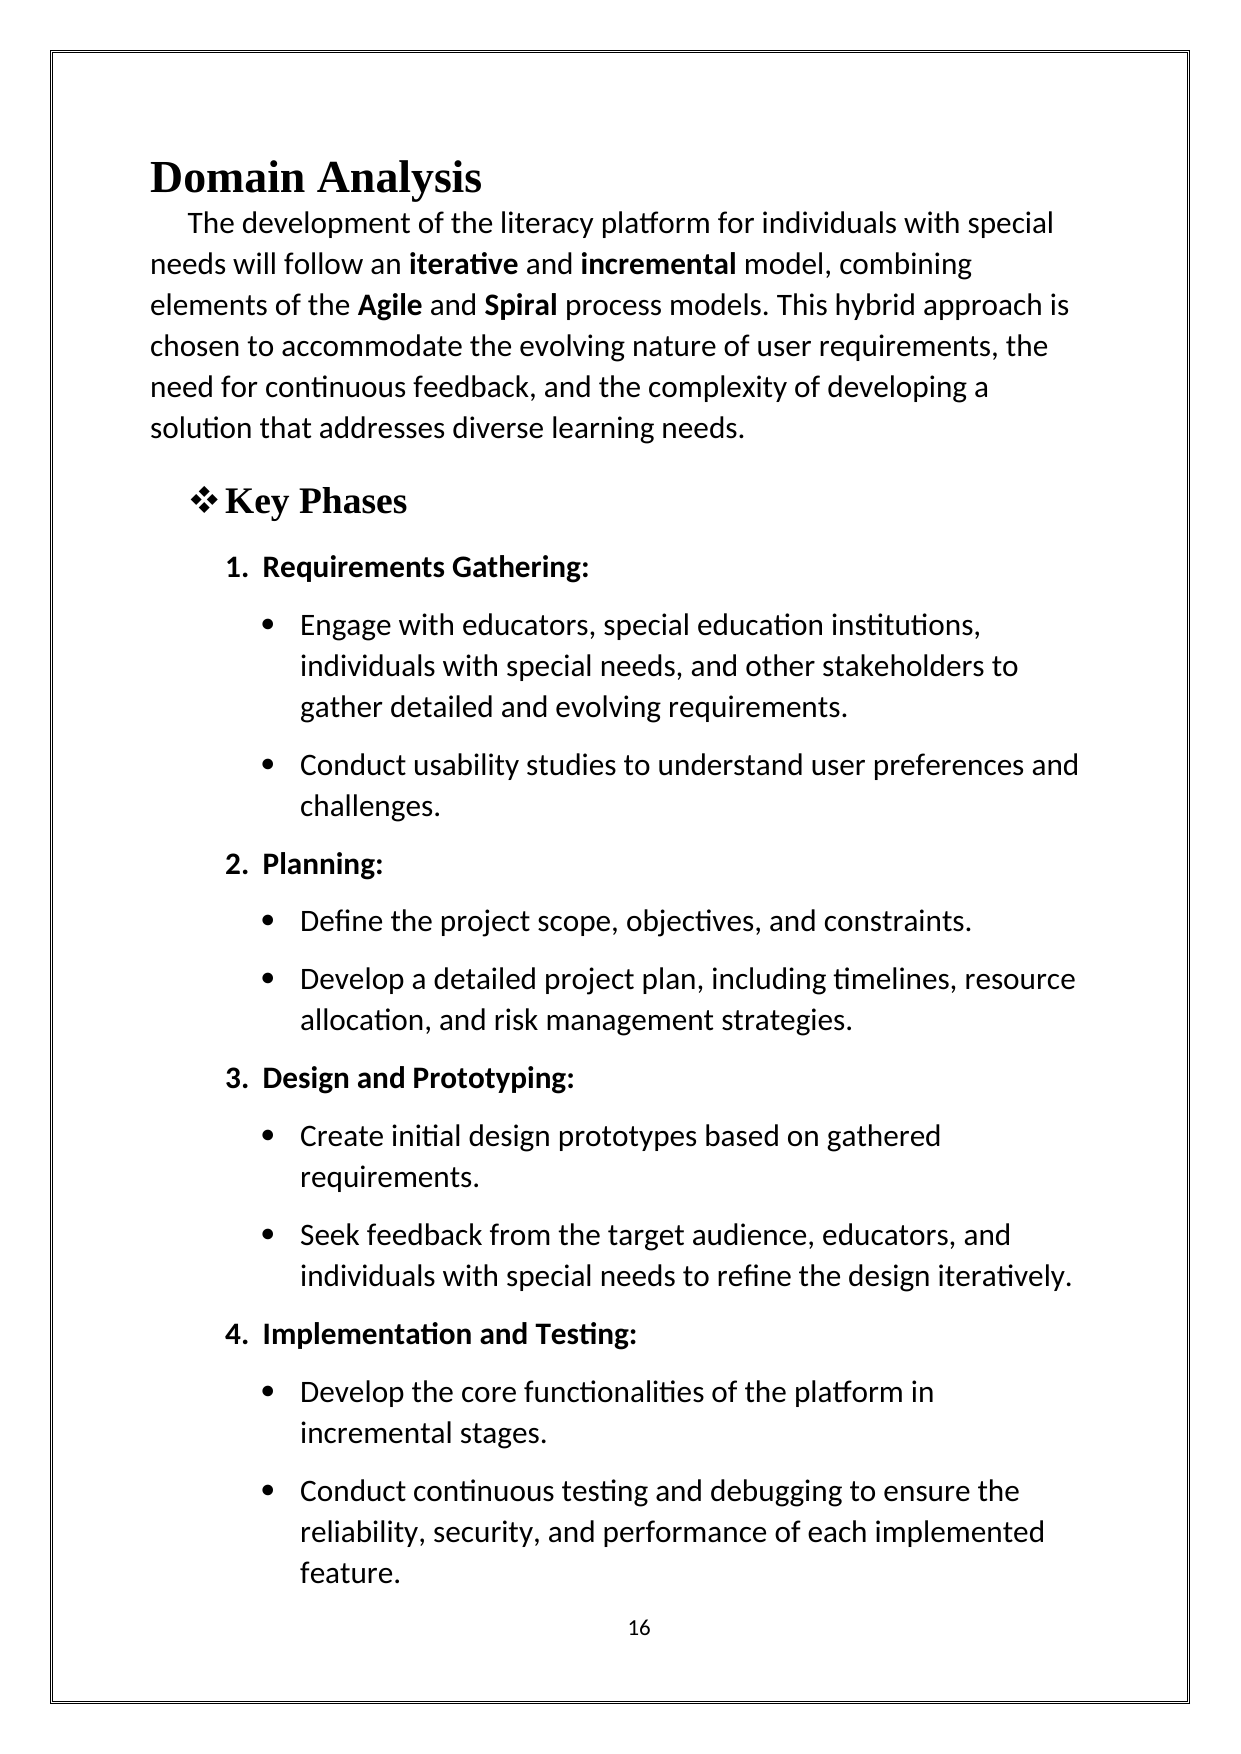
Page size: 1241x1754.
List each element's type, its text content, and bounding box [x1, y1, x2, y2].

list Engage with educators, special education institutions, individuals with special needs, and other stakeholders to gather detailed and evolving requirements. [262, 605, 1090, 725]
text The development of the literacy platform for individuals with special needs will follow an iterative and incremental model, combining elements of the Agile and Spiral process models. This hybrid approach is chosen to accommodate the evolving nature of user requirements, the need for continuous feedback, and the complexity of developing a solution that addresses diverse learning needs. [150, 203, 1090, 447]
list Implementation and Testing: [225, 1314, 1090, 1352]
list Seek feedback from the target audience, educators, and individuals with special needs to refine the design iteratively. [262, 1215, 1090, 1294]
list Design and Prototyping: [225, 1058, 1090, 1096]
list Planning: [225, 844, 1090, 882]
text Domain Analysis [150, 150, 1090, 203]
list Develop a detailed project plan, including timelines, resource allocation, and risk management strategies. [262, 959, 1090, 1039]
list Conduct usability studies to understand user preferences and challenges. [262, 745, 1090, 824]
list Define the project scope, objectives, and constraints. [262, 902, 1090, 940]
list Create initial design prototypes based on gathered requirements. [262, 1116, 1090, 1195]
list Requirements Gathering: [225, 547, 1090, 585]
list Develop the core functionalities of the platform in incremental stages. [262, 1372, 1090, 1451]
list Conduct continuous testing and debugging to ensure the reliability, security, and performance of each implemented feature. [262, 1471, 1090, 1591]
list Key Phases [187, 479, 1090, 522]
